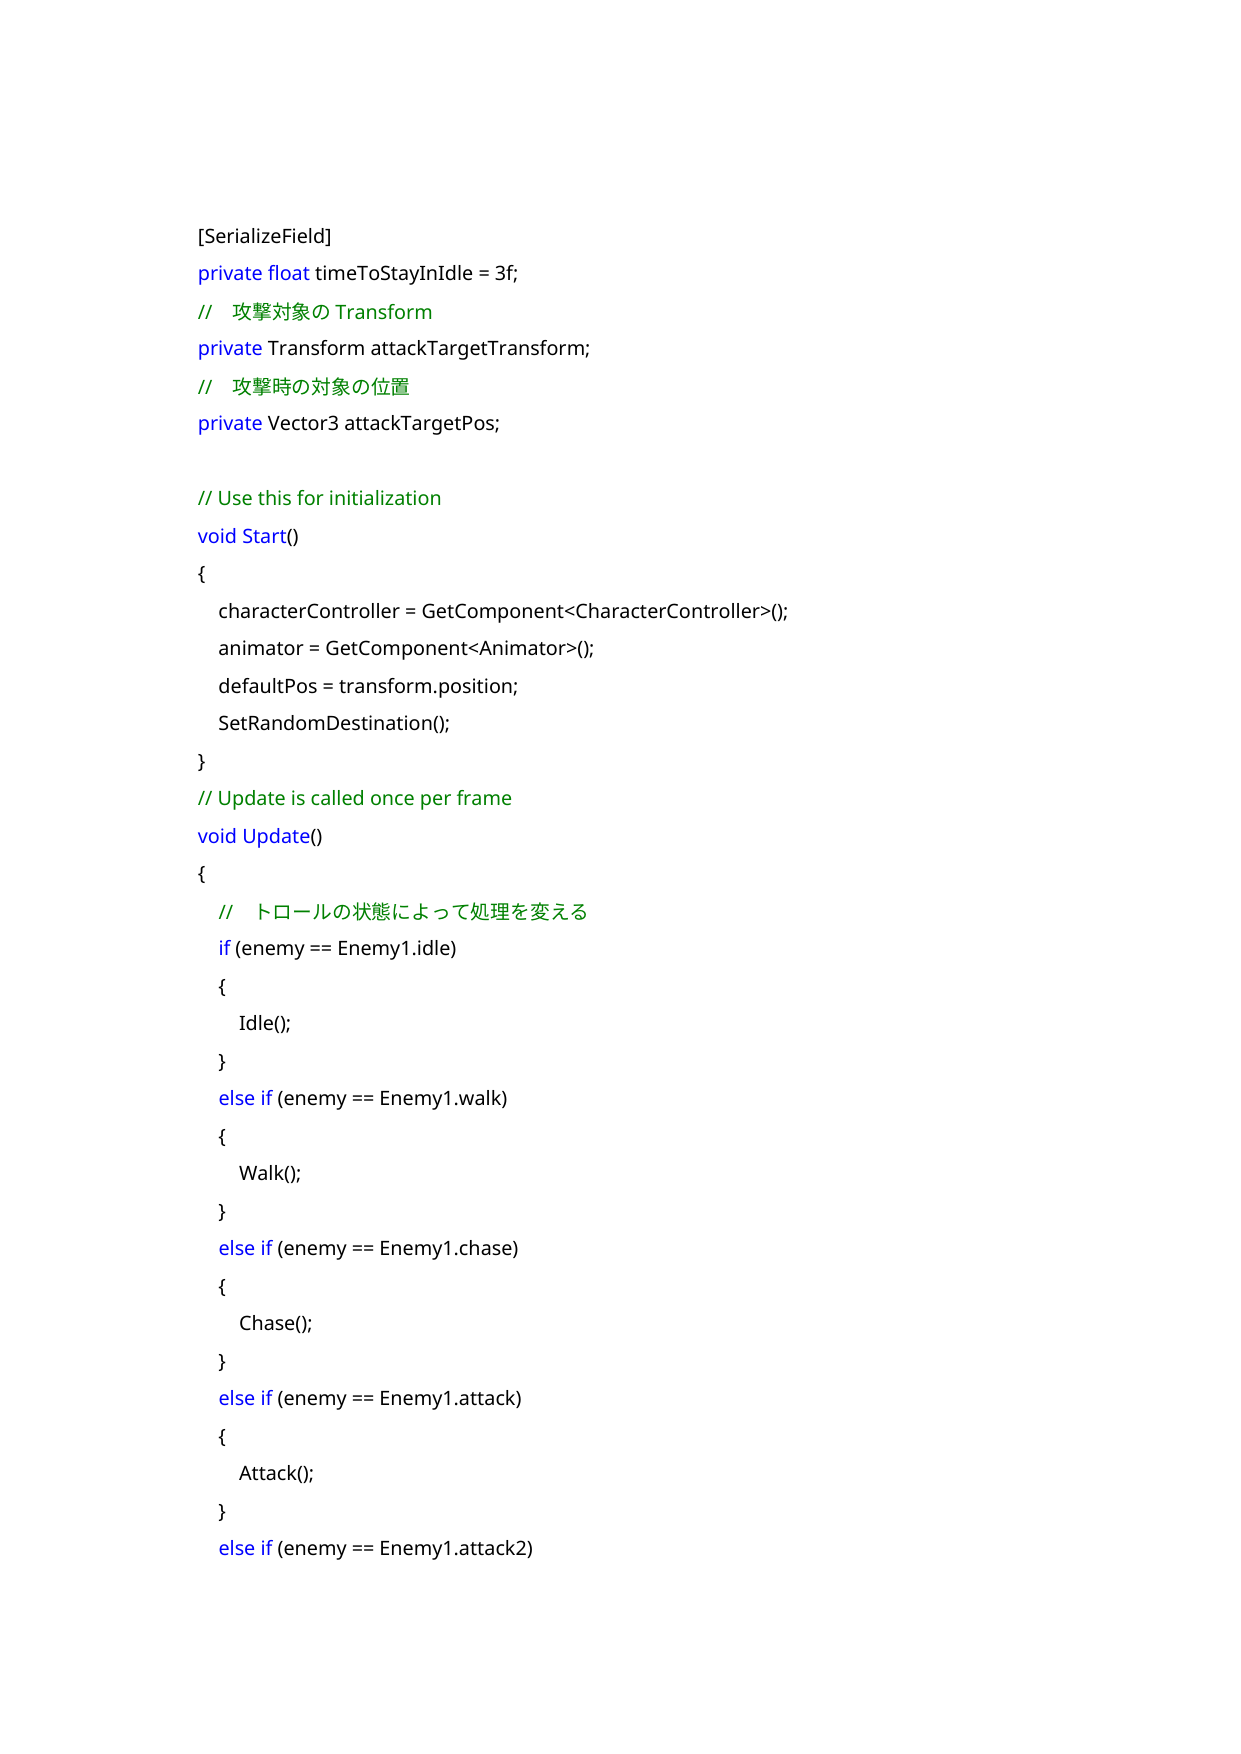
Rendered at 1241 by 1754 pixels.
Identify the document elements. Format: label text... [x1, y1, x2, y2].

text } [177, 1492, 1063, 1529]
text else if (enemy == Enemy1.walk) [177, 1079, 1063, 1117]
text animator = GetComponent<Animator>(); [177, 629, 1063, 667]
text characterController = GetComponent<CharacterController>(); [177, 592, 1063, 629]
text private Transform attackTargetTransform; [177, 329, 1063, 367]
text } [177, 742, 1063, 779]
text } [177, 1342, 1063, 1379]
text void Update() [177, 817, 1063, 854]
text Attack(); [177, 1454, 1063, 1492]
text private float timeToStayInIdle = 3f; [177, 254, 1063, 292]
text } [177, 1192, 1063, 1229]
text { [177, 967, 1063, 1004]
text // 攻撃時の対象の位置 [177, 367, 1063, 404]
text // 攻撃対象のTransform [177, 292, 1063, 329]
text Chase(); [177, 1304, 1063, 1342]
text Idle(); [177, 1004, 1063, 1042]
text if (enemy == Enemy1.idle) [177, 929, 1063, 967]
text // Use this for initialization [177, 479, 1063, 517]
text else if (enemy == Enemy1.attack2) [177, 1529, 1063, 1567]
text { [177, 554, 1063, 592]
text // Update is called once per frame [177, 779, 1063, 817]
text [SerializeField] [177, 217, 1063, 254]
text { [177, 1417, 1063, 1454]
text else if (enemy == Enemy1.attack) [177, 1379, 1063, 1417]
text Walk(); [177, 1154, 1063, 1192]
text else if (enemy == Enemy1.chase) [177, 1229, 1063, 1267]
text private Vector3 attackTargetPos; [177, 404, 1063, 442]
text // トロールの状態によって処理を変える [177, 892, 1063, 929]
text { [177, 1267, 1063, 1304]
text { [177, 1117, 1063, 1154]
text } [177, 1042, 1063, 1079]
text defaultPos = transform.position; [177, 667, 1063, 704]
text SetRandomDestination(); [177, 704, 1063, 742]
text void Start() [177, 517, 1063, 554]
text { [177, 854, 1063, 892]
